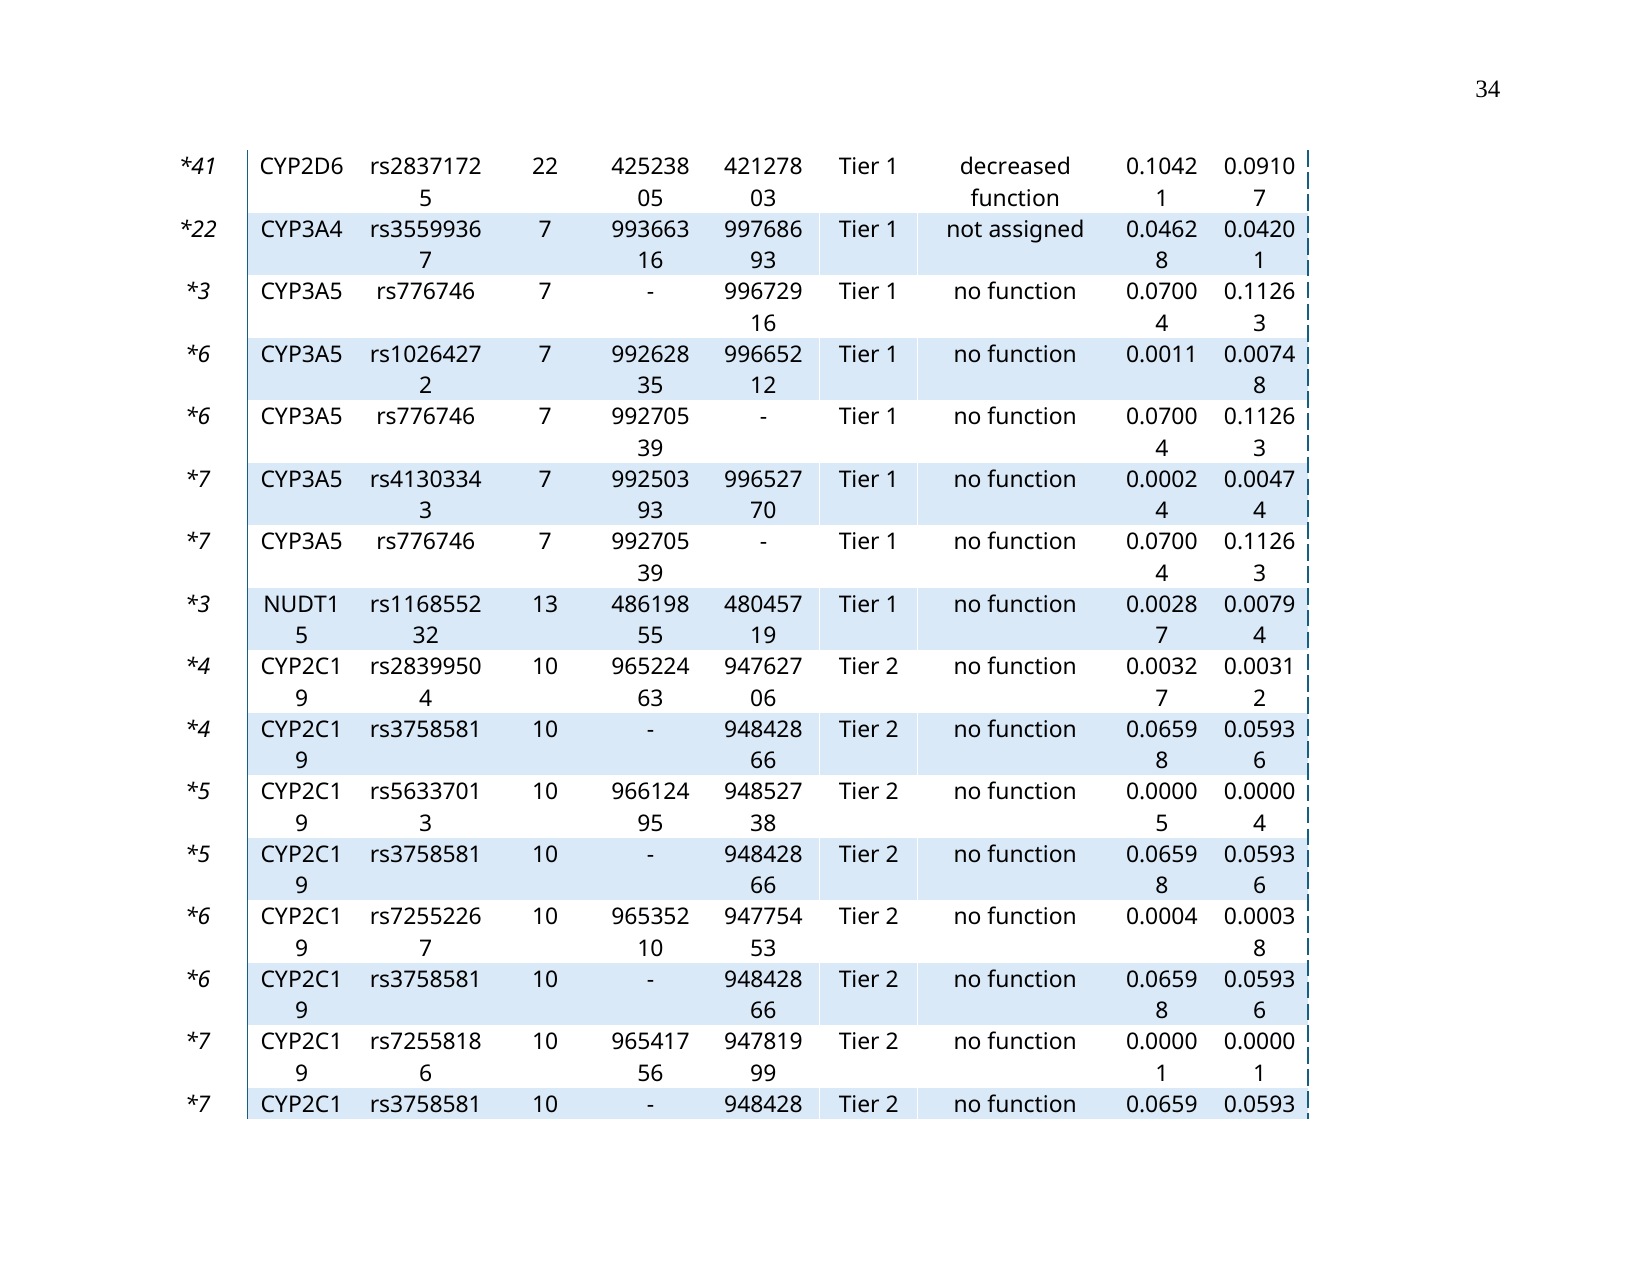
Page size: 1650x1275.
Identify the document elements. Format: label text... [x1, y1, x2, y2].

table_cell 48045719 [707, 588, 819, 650]
table_cell 94842866 [707, 838, 819, 900]
table_cell Tier 2 [820, 1088, 917, 1119]
table_cell rs776746 [355, 400, 496, 463]
table_cell *6 [150, 338, 247, 400]
table_cell no function [918, 525, 1113, 588]
table_cell rs116855232 [355, 588, 496, 650]
table_cell no function [918, 463, 1113, 525]
table_cell 94762706 [707, 650, 819, 713]
table_cell no function [918, 963, 1113, 1025]
table_cell Tier 2 [820, 775, 917, 838]
table_cell 99652770 [707, 463, 819, 525]
table_cell rs3758581 [355, 963, 496, 1025]
table_cell 0.06598 [1113, 1088, 1211, 1119]
table_cell 10 [496, 775, 594, 838]
table_cell CYP3A5 [248, 463, 355, 525]
table_cell 0.00312 [1211, 650, 1308, 713]
table_cell 0.05936 [1211, 1088, 1308, 1119]
table_cell CYP3A5 [248, 338, 355, 400]
table_cell 10 [496, 900, 594, 963]
table_cell 0.0004 [1113, 900, 1211, 963]
table_cell *5 [150, 838, 247, 900]
table_cell Tier 2 [820, 650, 917, 713]
table_cell no function [918, 650, 1113, 713]
table_cell no function [918, 1025, 1113, 1088]
table_cell CYP3A5 [248, 525, 355, 588]
table_cell 10 [496, 713, 594, 775]
table_cell 22 [496, 150, 594, 213]
table_cell *7 [150, 1088, 247, 1119]
table_cell 0.05936 [1211, 713, 1308, 775]
table_cell *5 [150, 775, 247, 838]
table_cell 0.09107 [1211, 150, 1308, 213]
table_cell - [594, 713, 707, 775]
table_cell Tier 2 [820, 963, 917, 1025]
table_cell rs3758581 [355, 1088, 496, 1119]
table_cell 7 [496, 400, 594, 463]
table_cell CYP2C19 [248, 650, 355, 713]
table_cell Tier 2 [820, 900, 917, 963]
table_cell *3 [150, 275, 247, 338]
table_cell 7 [496, 463, 594, 525]
table_cell Tier 1 [820, 463, 917, 525]
table_cell 99262835 [594, 338, 707, 400]
table_cell 0.00474 [1211, 463, 1308, 525]
table_cell 0.00748 [1211, 338, 1308, 400]
table_cell *4 [150, 650, 247, 713]
table_cell 94842866 [707, 963, 819, 1025]
table_cell decreased function [918, 150, 1113, 213]
table_cell 7 [496, 275, 594, 338]
table_cell Tier 1 [820, 588, 917, 650]
table_cell 99270539 [594, 400, 707, 463]
table_cell 0.00287 [1113, 588, 1211, 650]
table_cell 0.00038 [1211, 900, 1308, 963]
table_cell rs3758581 [355, 838, 496, 900]
table_cell 94775453 [707, 900, 819, 963]
table_cell 96541756 [594, 1025, 707, 1088]
table_cell CYP3A4 [248, 213, 355, 275]
table_cell 0.04201 [1211, 213, 1308, 275]
table_cell no function [918, 1088, 1113, 1119]
table_cell *6 [150, 963, 247, 1025]
table_cell *6 [150, 400, 247, 463]
table_cell Tier 1 [820, 400, 917, 463]
table_cell - [594, 275, 707, 338]
table_cell 0.00001 [1113, 1025, 1211, 1088]
table_cell Tier 1 [820, 525, 917, 588]
table_cell rs10264272 [355, 338, 496, 400]
table_cell 48619855 [594, 588, 707, 650]
table_cell 96612495 [594, 775, 707, 838]
table_cell - [707, 525, 819, 588]
table_cell 0.04628 [1113, 213, 1211, 275]
table_cell - [707, 400, 819, 463]
table_cell CYP2C19 [248, 838, 355, 900]
table_cell 99672916 [707, 275, 819, 338]
table_cell NUDT15 [248, 588, 355, 650]
table_cell *41 [150, 150, 247, 213]
table_cell 0.10421 [1113, 150, 1211, 213]
table_cell 7 [496, 213, 594, 275]
table_cell 96522463 [594, 650, 707, 713]
table_cell 42523805 [594, 150, 707, 213]
table_cell rs56337013 [355, 775, 496, 838]
table_cell 99250393 [594, 463, 707, 525]
table_cell CYP3A5 [248, 275, 355, 338]
table_cell Tier 2 [820, 1025, 917, 1088]
table_cell CYP2D6 [248, 150, 355, 213]
table_cell *4 [150, 713, 247, 775]
table_cell 10 [496, 650, 594, 713]
table_cell no function [918, 775, 1113, 838]
table_cell 0.07004 [1113, 400, 1211, 463]
table_cell Tier 2 [820, 838, 917, 900]
table_cell no function [918, 275, 1113, 338]
table_cell - [594, 838, 707, 900]
table_cell CYP2C19 [248, 713, 355, 775]
table_cell 7 [496, 525, 594, 588]
table_cell 96535210 [594, 900, 707, 963]
table_cell 0.00004 [1211, 775, 1308, 838]
table_cell 0.06598 [1113, 713, 1211, 775]
table_cell no function [918, 588, 1113, 650]
table_cell rs35599367 [355, 213, 496, 275]
table_cell no function [918, 900, 1113, 963]
table_cell no function [918, 713, 1113, 775]
table_cell 10 [496, 1025, 594, 1088]
table_cell CYP2C19 [248, 1088, 355, 1119]
table_cell 0.07004 [1113, 275, 1211, 338]
table_cell 0.06598 [1113, 963, 1211, 1025]
table_cell rs776746 [355, 525, 496, 588]
table_cell 0.05936 [1211, 963, 1308, 1025]
table_cell 10 [496, 838, 594, 900]
table_cell - [594, 1088, 707, 1119]
table_cell *7 [150, 1025, 247, 1088]
table_cell 94781999 [707, 1025, 819, 1088]
table_cell 0.00794 [1211, 588, 1308, 650]
table_cell *7 [150, 463, 247, 525]
table_cell 0.11263 [1211, 275, 1308, 338]
table_cell not assigned [918, 213, 1113, 275]
table_cell 99366316 [594, 213, 707, 275]
table_cell CYP2C19 [248, 900, 355, 963]
table_cell 0.11263 [1211, 525, 1308, 588]
table_cell 0.00001 [1211, 1025, 1308, 1088]
table_cell *3 [150, 588, 247, 650]
table_cell Tier 1 [820, 213, 917, 275]
table_cell Tier 2 [820, 713, 917, 775]
table_cell 42127803 [707, 150, 819, 213]
table_cell 99768693 [707, 213, 819, 275]
table_cell CYP2C19 [248, 1025, 355, 1088]
table_cell 94842866 [707, 1088, 819, 1119]
table_cell rs28371725 [355, 150, 496, 213]
table_cell 0.07004 [1113, 525, 1211, 588]
table_cell 13 [496, 588, 594, 650]
table_cell rs72552267 [355, 900, 496, 963]
table_cell Tier 1 [820, 275, 917, 338]
table_cell no function [918, 400, 1113, 463]
table_cell 0.00024 [1113, 463, 1211, 525]
table_cell 94852738 [707, 775, 819, 838]
table_cell 7 [496, 338, 594, 400]
table_cell Tier 1 [820, 338, 917, 400]
table_cell no function [918, 338, 1113, 400]
table_cell 99665212 [707, 338, 819, 400]
table_cell *22 [150, 213, 247, 275]
table_cell 0.00005 [1113, 775, 1211, 838]
table_cell no function [918, 838, 1113, 900]
table_cell 99270539 [594, 525, 707, 588]
table_cell CYP2C19 [248, 963, 355, 1025]
table_cell 0.11263 [1211, 400, 1308, 463]
table_cell 0.05936 [1211, 838, 1308, 900]
table_cell Tier 1 [820, 150, 917, 213]
table_cell 0.00327 [1113, 650, 1211, 713]
table_cell 94842866 [707, 713, 819, 775]
table_cell - [594, 963, 707, 1025]
table_cell CYP3A5 [248, 400, 355, 463]
table_cell rs41303343 [355, 463, 496, 525]
table_cell 10 [496, 963, 594, 1025]
table_cell rs72558186 [355, 1025, 496, 1088]
table_cell *6 [150, 900, 247, 963]
table_cell rs28399504 [355, 650, 496, 713]
table_cell 0.0011 [1113, 338, 1211, 400]
table_cell rs3758581 [355, 713, 496, 775]
table_cell CYP2C19 [248, 775, 355, 838]
table_cell rs776746 [355, 275, 496, 338]
table_cell 0.06598 [1113, 838, 1211, 900]
table_cell 10 [496, 1088, 594, 1119]
table_cell *7 [150, 525, 247, 588]
